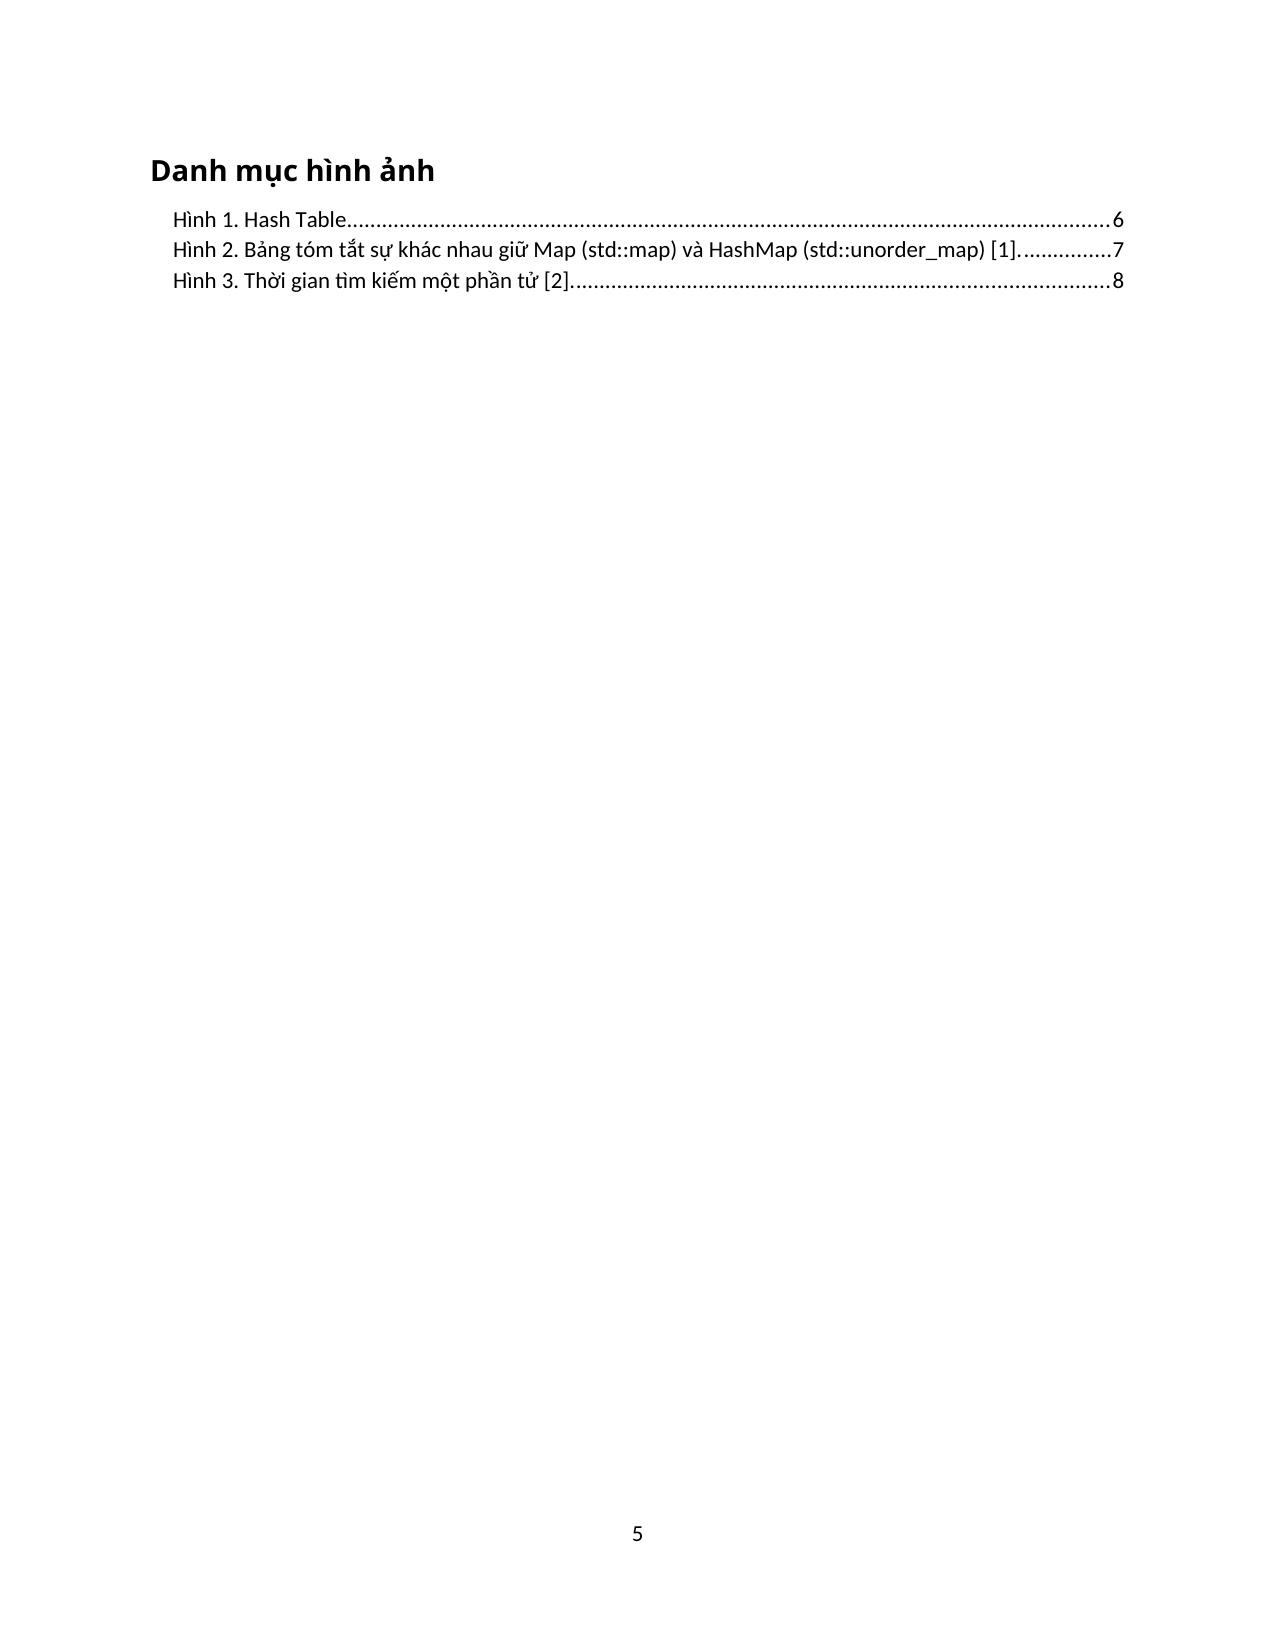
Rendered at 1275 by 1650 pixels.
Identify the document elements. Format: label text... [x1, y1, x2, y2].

text Hình 3. Thời gian tìm kiếm một phần tử [2]. 8 [150, 266, 1125, 294]
text Hình 2. Bảng tóm tắt sự khác nhau giữ Map (std::map) và HashMap (std::unorder_map) [1]. 7 [150, 236, 1125, 263]
subtitle Danh mục hình ảnh [150, 150, 1125, 190]
text Hình 1. Hash Table 6 [150, 205, 1125, 233]
